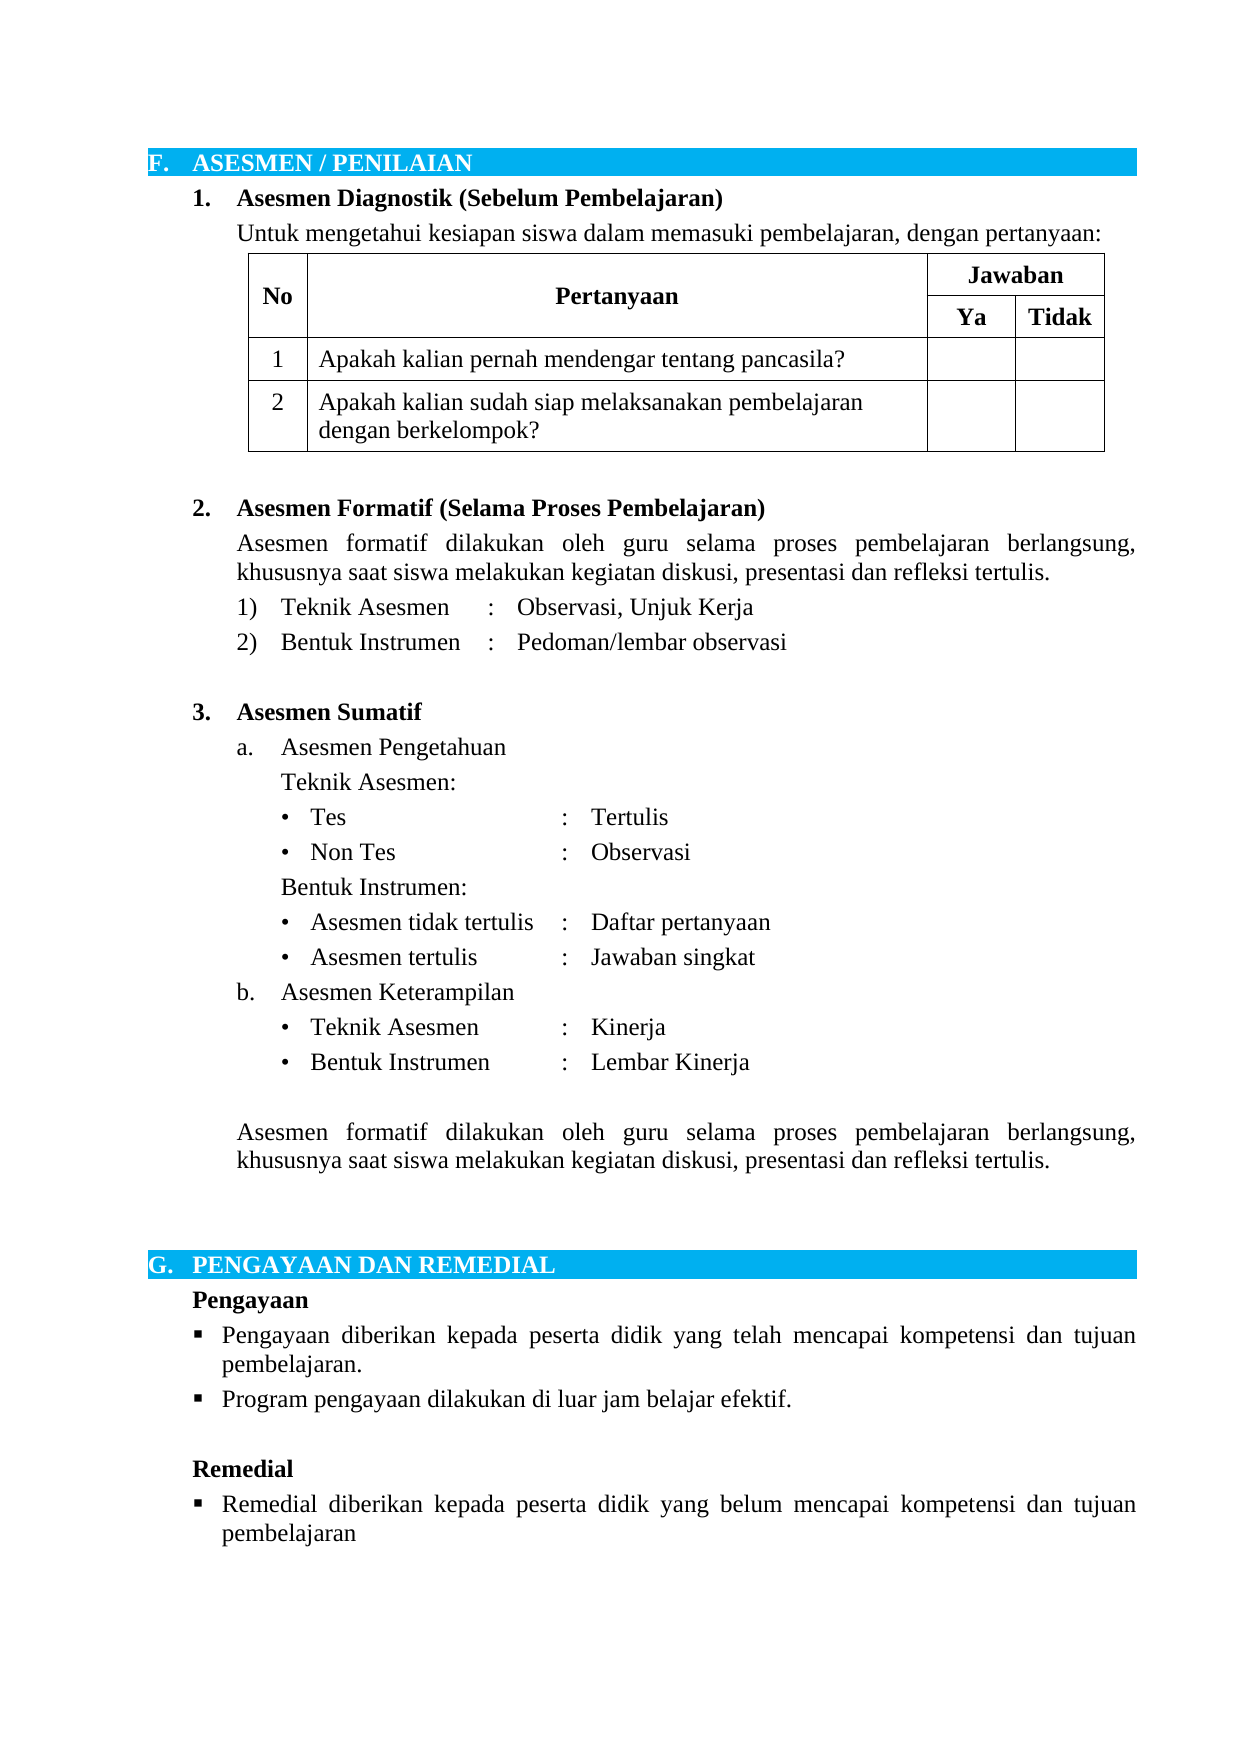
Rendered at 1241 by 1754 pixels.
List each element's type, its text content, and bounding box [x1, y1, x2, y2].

list Pengayaan diberikan kepada peserta didik yang telah mencapai kompetensi dan tujuan pembelajaran. [192, 1320, 1137, 1378]
text Asesmen formatif dilakukan oleh guru selama proses pembelajaran berlangsung, khususnya saat siswa melakukan kegiatan diskusi, presentasi dan refleksi tertulis. [236, 528, 1137, 585]
table_cell Apakah kalian pernah mendengar tentang pancasila? [308, 338, 927, 379]
text 2. Asesmen Formatif (Selama Proses Pembelajaran) [192, 493, 1137, 522]
text Asesmen formatif dilakukan oleh guru selama proses pembelajaran berlangsung, khususnya saat siswa melakukan kegiatan diskusi, presentasi dan refleksi tertulis. [236, 1117, 1137, 1174]
table_cell Apakah kalian sudah siap melaksanakan pembelajaran dengan berkelompok? [308, 381, 927, 451]
list Remedial diberikan kepada peserta didik yang belum mencapai kompetensi dan tujuan pembelajaran [192, 1489, 1137, 1547]
text • Bentuk Instrumen : Lembar Kinerja [281, 1047, 1137, 1075]
text • Non Tes : Observasi [281, 837, 1137, 865]
text 1) Teknik Asesmen : Observasi, Unjuk Kerja [236, 592, 1137, 620]
table_cell 2 [249, 381, 307, 451]
table_cell [928, 338, 1015, 379]
text • Tes : Tertulis [281, 802, 1137, 830]
text Remedial [192, 1454, 1137, 1483]
table_cell Tidak [1016, 296, 1104, 337]
text • Asesmen tertulis : Jawaban singkat [281, 942, 1137, 970]
table_header Pertanyaan [308, 254, 927, 337]
text Pengayaan [192, 1285, 1137, 1314]
table_cell [928, 381, 1015, 451]
text Bentuk Instrumen: [281, 872, 1137, 900]
table_cell [1016, 338, 1104, 379]
text a. Asesmen Pengetahuan [236, 732, 1137, 760]
text b. Asesmen Keterampilan [236, 977, 1137, 1005]
table_cell Ya [928, 296, 1015, 337]
text G. PENGAYAAN DAN REMEDIAL [148, 1250, 1137, 1279]
text 1. Asesmen Diagnostik (Sebelum Pembelajaran) [192, 183, 1137, 211]
table_header No [249, 254, 307, 337]
text • Asesmen tidak tertulis : Daftar pertanyaan [281, 907, 1137, 935]
table_cell 1 [249, 338, 307, 379]
list Program pengayaan dilakukan di luar jam belajar efektif. [192, 1384, 1137, 1413]
text • Teknik Asesmen : Kinerja [281, 1012, 1137, 1040]
text Untuk mengetahui kesiapan siswa dalam memasuki pembelajaran, dengan pertanyaan: [236, 218, 1137, 246]
text 3. Asesmen Sumatif [192, 697, 1137, 725]
text Teknik Asesmen: [281, 767, 1137, 795]
text F. ASESMEN / PENILAIAN [148, 148, 1137, 176]
text 2) Bentuk Instrumen : Pedoman/lembar observasi [236, 627, 1137, 655]
table_cell [1016, 381, 1104, 451]
table_header Jawaban [928, 254, 1104, 295]
